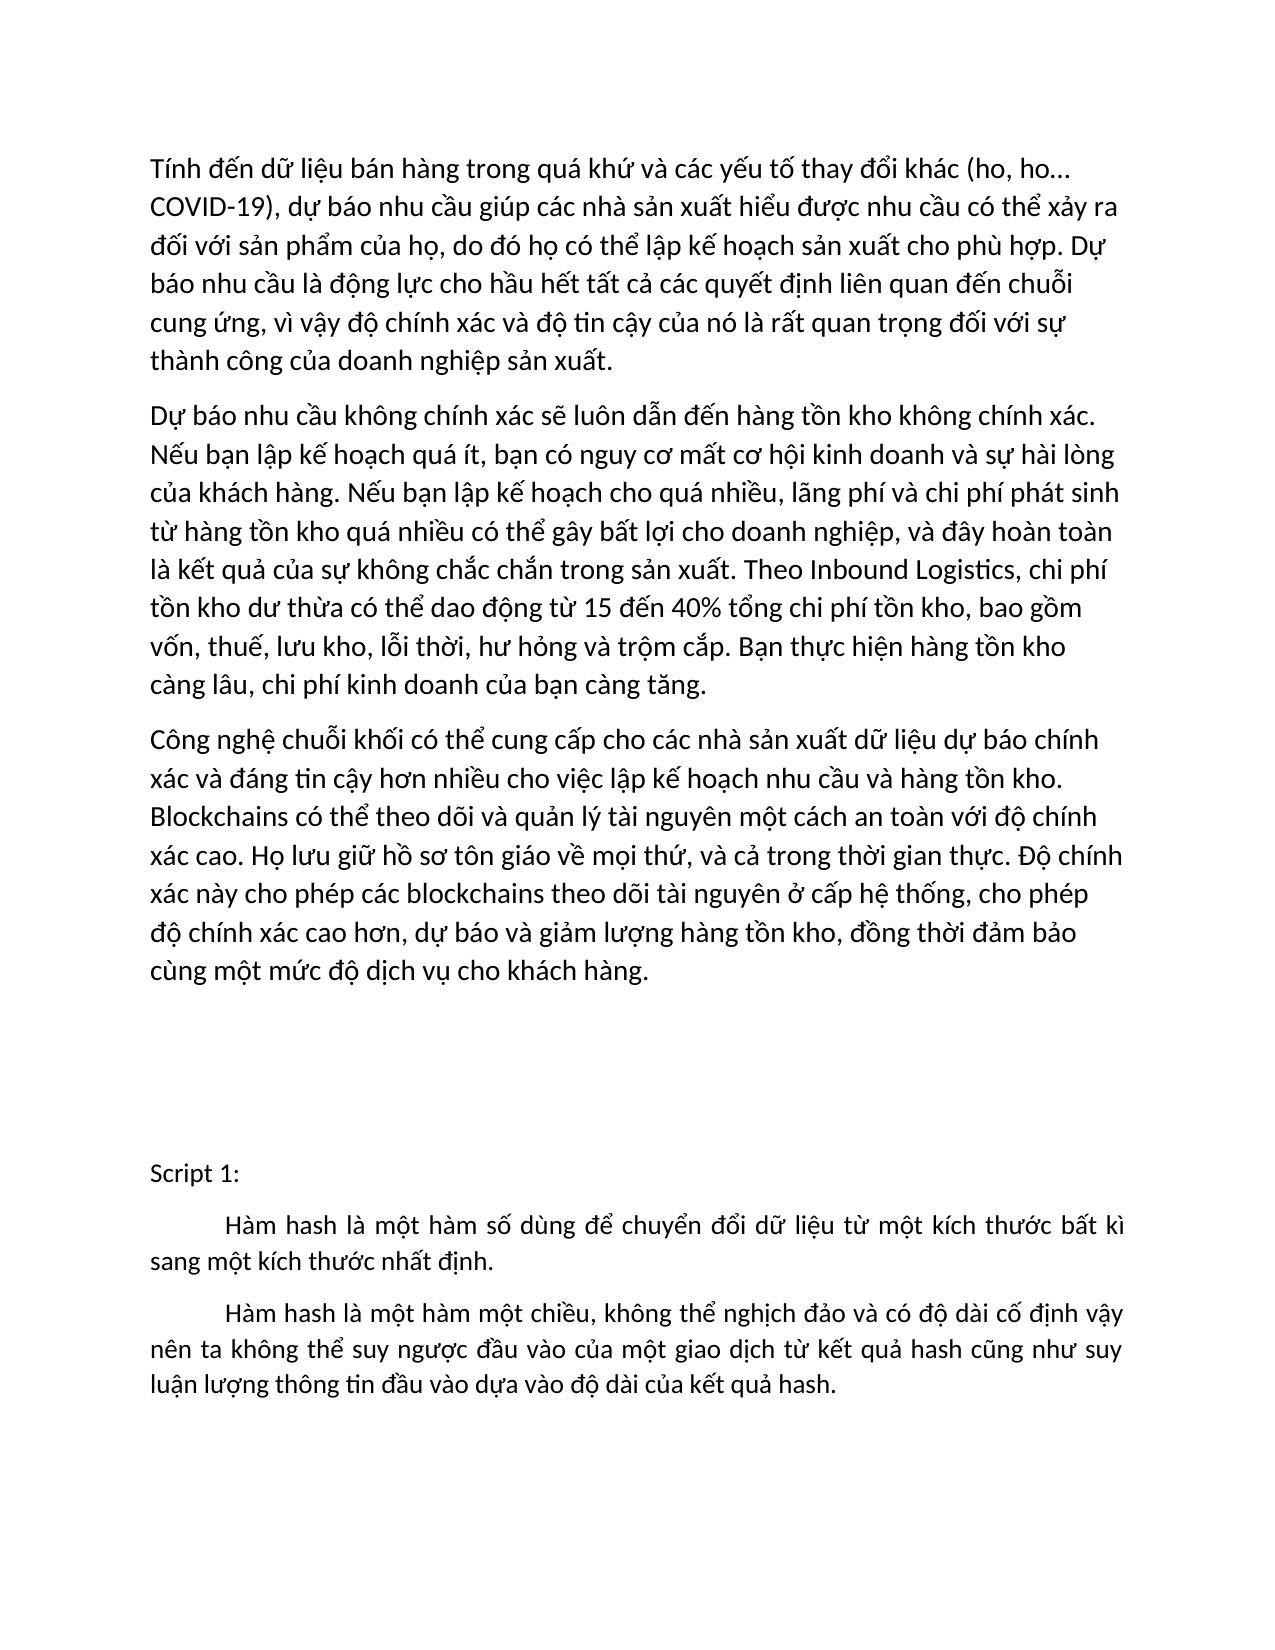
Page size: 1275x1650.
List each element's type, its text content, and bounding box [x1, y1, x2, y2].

text Hàm hash là một hàm số dùng để chuyển đổi dữ liệu từ một kích thước bất kì sang một kích thước nhất định. [150, 1208, 1125, 1277]
text Dự báo nhu cầu không chính xác sẽ luôn dẫn đến hàng tồn kho không chính xác. Nếu bạn lập kế hoạch quá ít, bạn có nguy cơ mất cơ hội kinh doanh và sự hài lòng của khách hàng. Nếu bạn lập kế hoạch cho quá nhiều, lãng phí và chi phí phát sinh từ hàng tồn kho quá nhiều có thể gây bất lợi cho doanh nghiệp, và đây hoàn toàn là kết quả của sự không chắc chắn trong sản xuất. Theo Inbound Logistics, chi phí tồn kho dư thừa có thể dao động từ 15 đến 40% tổng chi phí tồn kho, bao gồm vốn, thuế, lưu kho, lỗi thời, hư hỏng và trộm cắp. Bạn thực hiện hàng tồn kho càng lâu, chi phí kinh doanh của bạn càng tăng. [150, 397, 1125, 702]
text Tính đến dữ liệu bán hàng trong quá khứ và các yếu tố thay đổi khác (ho, ho… COVID-19), dự báo nhu cầu giúp các nhà sản xuất hiểu được nhu cầu có thể xảy ra đối với sản phẩm của họ, do đó họ có thể lập kế hoạch sản xuất cho phù hợp. Dự báo nhu cầu là động lực cho hầu hết tất cả các quyết định liên quan đến chuỗi cung ứng, vì vậy độ chính xác và độ tin cậy của nó là rất quan trọng đối với sự thành công của doanh nghiệp sản xuất. [150, 150, 1125, 378]
text Hàm hash là một hàm một chiều, không thể nghịch đảo và có độ dài cố định vậy nên ta không thể suy ngược đầu vào của một giao dịch từ kết quả hash cũng như suy luận lượng thông tin đầu vào dựa vào độ dài của kết quả hash. [150, 1296, 1125, 1401]
text Script 1: [150, 1156, 1125, 1189]
text Công nghệ chuỗi khối có thể cung cấp cho các nhà sản xuất dữ liệu dự báo chính xác và đáng tin cậy hơn nhiều cho việc lập kế hoạch nhu cầu và hàng tồn kho. Blockchains có thể theo dõi và quản lý tài nguyên một cách an toàn với độ chính xác cao. Họ lưu giữ hồ sơ tôn giáo về mọi thứ, và cả trong thời gian thực. Độ chính xác này cho phép các blockchains theo dõi tài nguyên ở cấp hệ thống, cho phép độ chính xác cao hơn, dự báo và giảm lượng hàng tồn kho, đồng thời đảm bảo cùng một mức độ dịch vụ cho khách hàng. [150, 721, 1125, 988]
